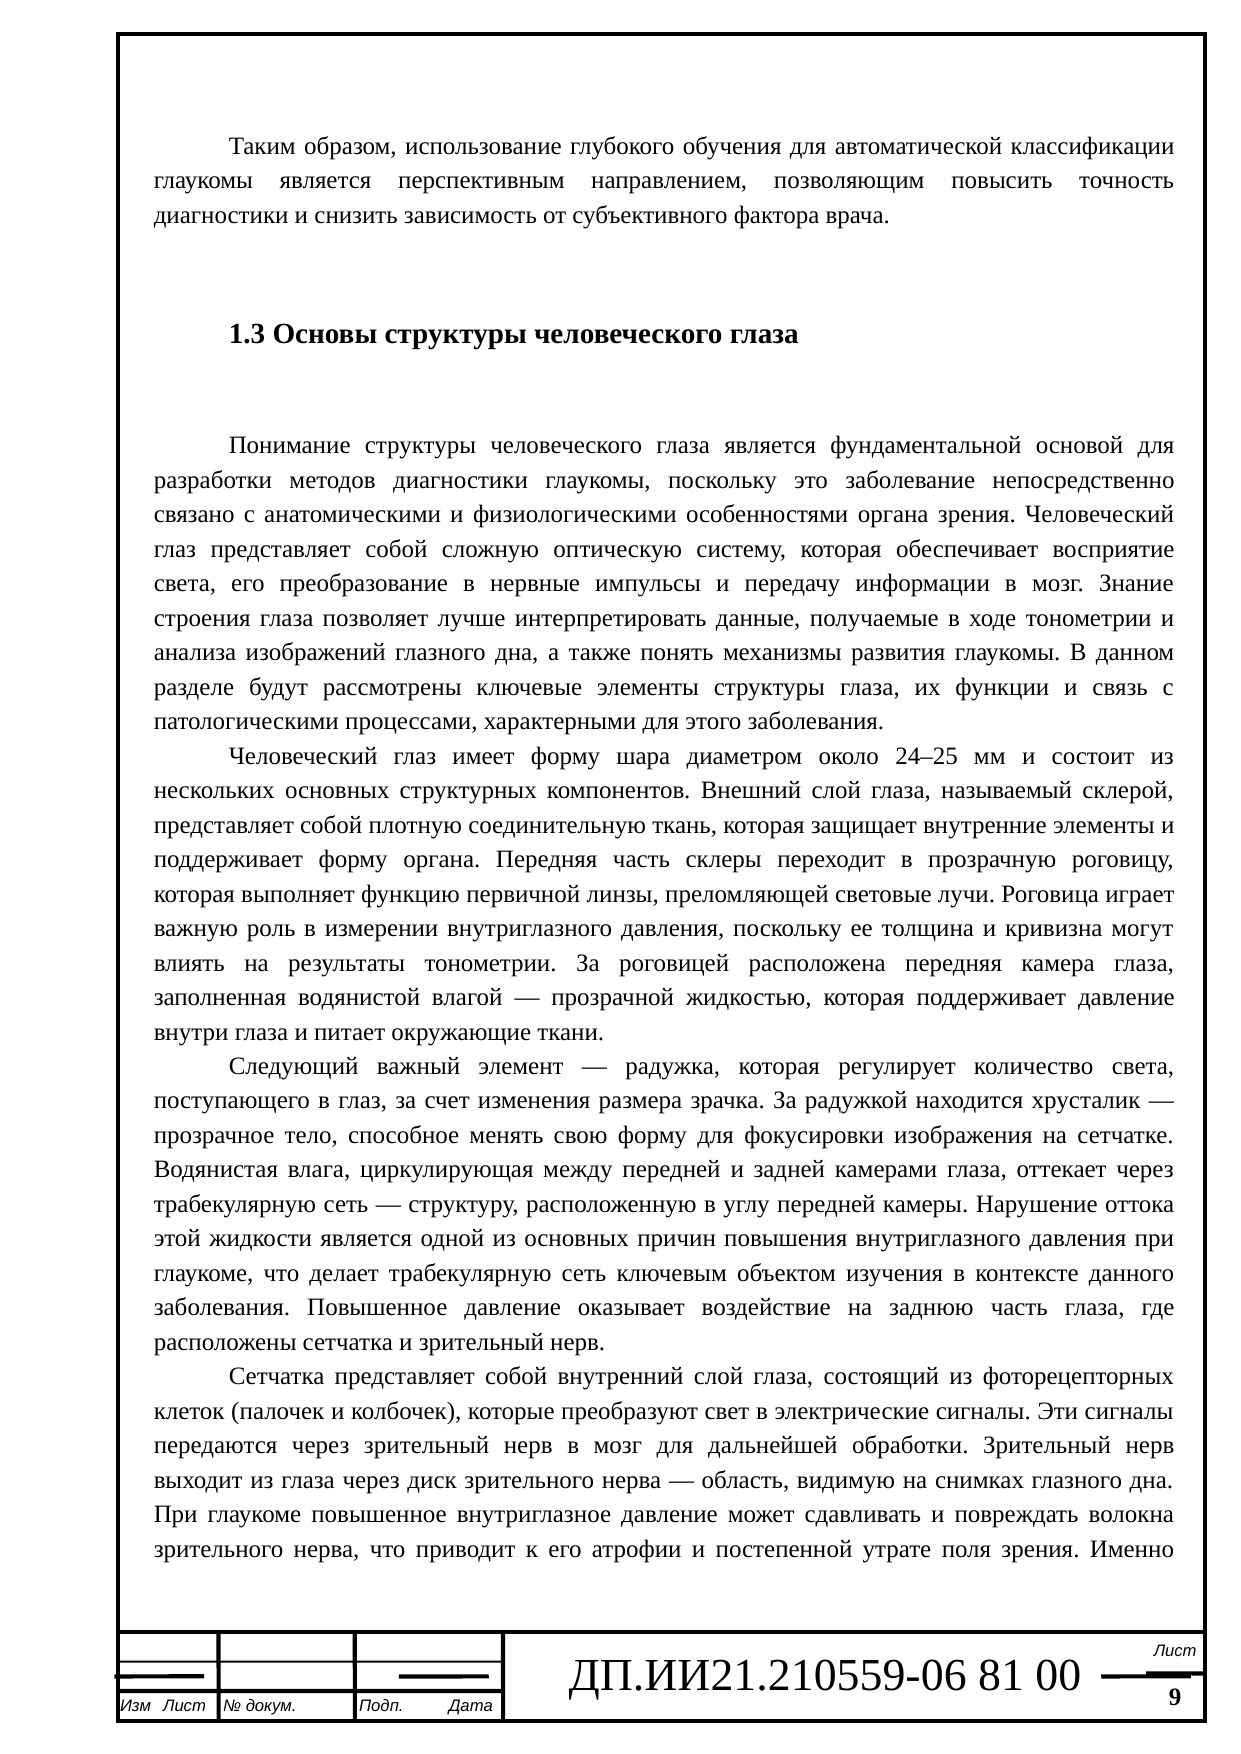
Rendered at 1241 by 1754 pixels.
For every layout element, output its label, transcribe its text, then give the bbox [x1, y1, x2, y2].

text Человеческий глаз имеет форму шара диаметром около 24–25 мм и состоит из нескольких основных структурных компонентов. Внешний слой глаза, называемый склерой, представляет собой плотную соединительную ткань, которая защищает внутренние элементы и поддерживает форму органа. Передняя часть склеры переходит в прозрачную роговицу, которая выполняет функцию первичной линзы, преломляющей световые лучи. Роговица играет важную роль в измерении внутриглазного давления, поскольку ее толщина и кривизна могут влиять на результаты тонометрии. За роговицей расположена передняя камера глаза, заполненная водянистой влагой — прозрачной жидкостью, которая поддерживает давление внутри глаза и питает окружающие ткани. [153, 741, 1175, 1045]
text Таким образом, использование глубокого обучения для автоматической классификации глаукомы является перспективным направлением, позволяющим повысить точность диагностики и снизить зависимость от субъективного фактора врача. [153, 131, 1175, 229]
text Понимание структуры человеческого глаза является фундаментальной основой для разработки методов диагностики глаукомы, поскольку это заболевание непосредственно связано с анатомическими и физиологическими особенностями органа зрения. Человеческий глаз представляет собой сложную оптическую систему, которая обеспечивает восприятие света, его преобразование в нервные импульсы и передачу информации в мозг. Знание строения глаза позволяет лучше интерпретировать данные, получаемые в ходе тонометрии и анализа изображений глазного дна, а также понять механизмы развития глаукомы. В данном разделе будут рассмотрены ключевые элементы структуры глаза, их функции и связь с патологическими процессами, характерными для этого заболевания. [153, 431, 1175, 735]
text 1.3 Основы структуры человеческого глаза [228, 316, 1175, 349]
